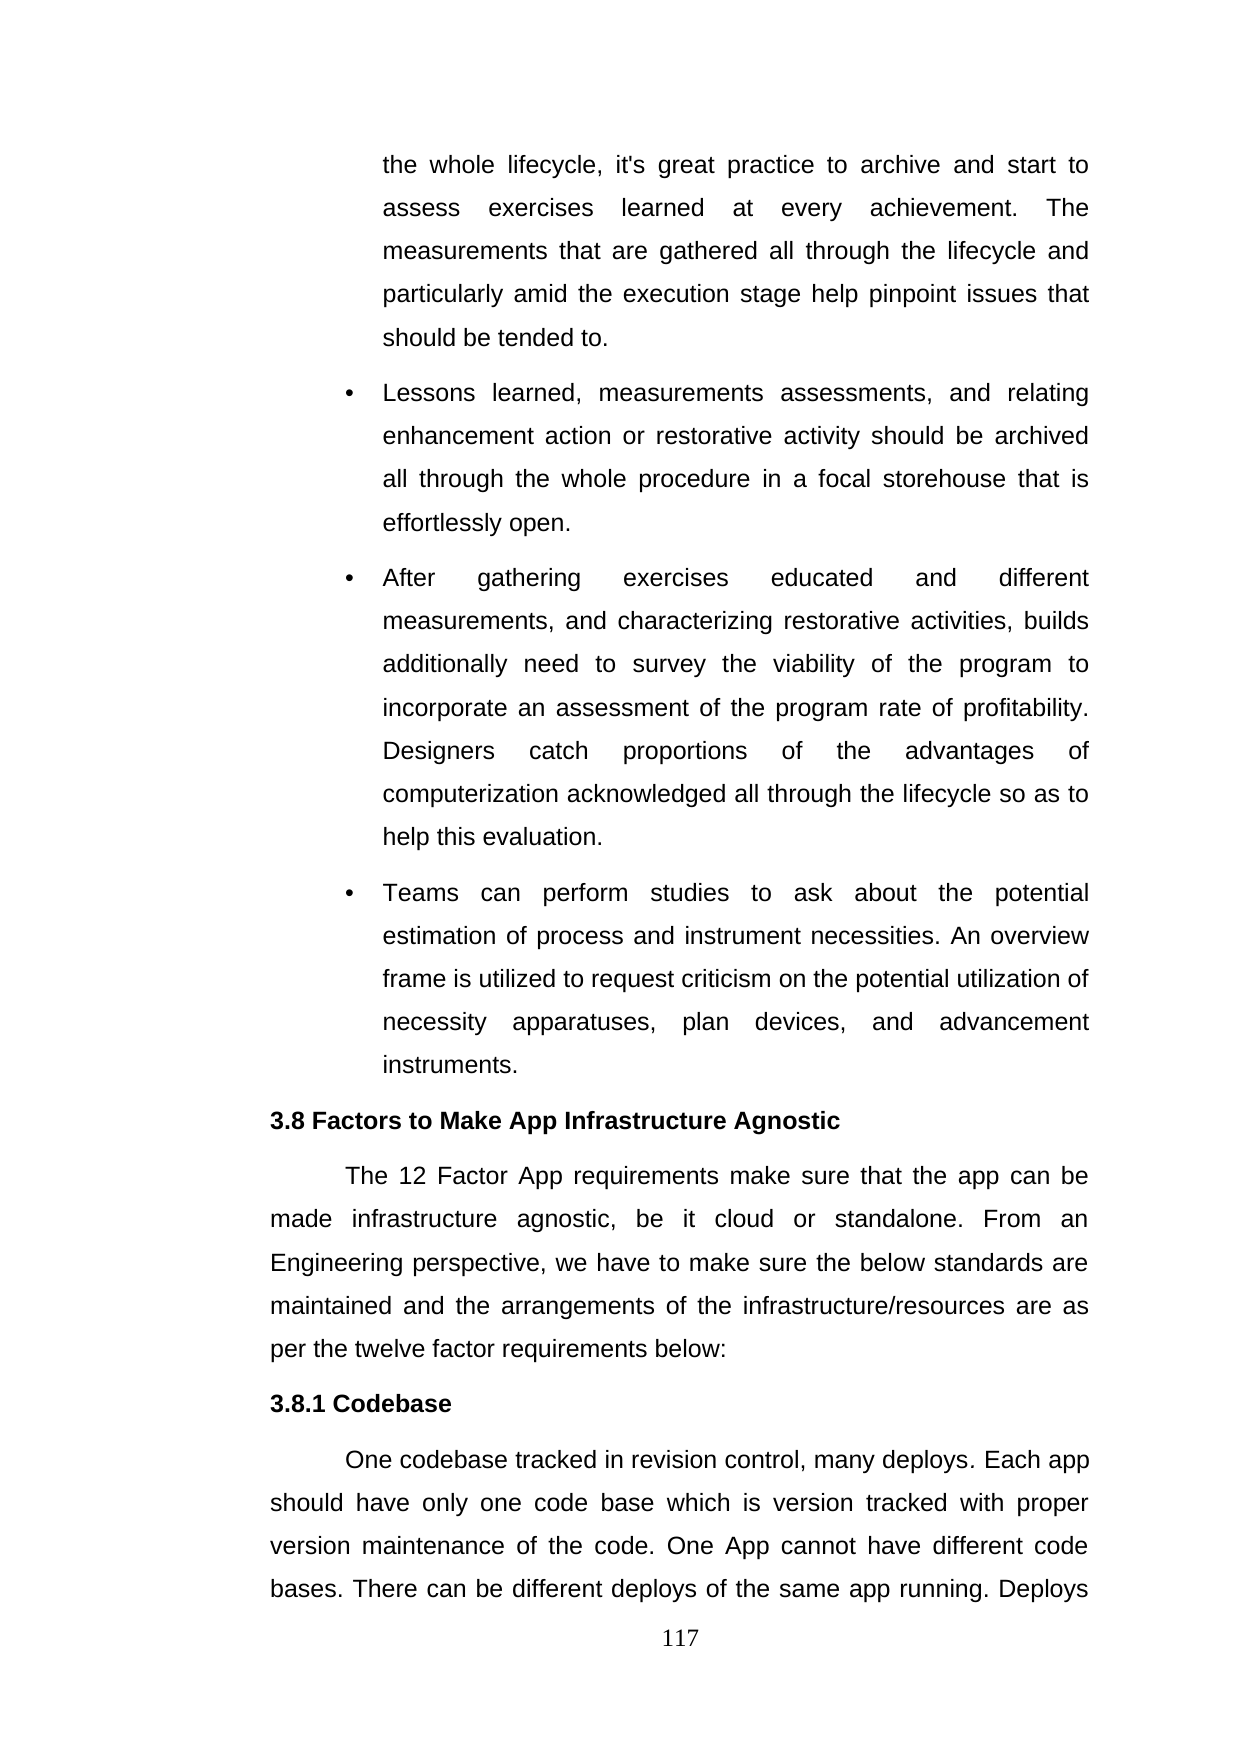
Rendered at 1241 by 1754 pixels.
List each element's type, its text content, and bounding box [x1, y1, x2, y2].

subtitle 3.8 Factors to Make App Infrastructure Agnostic [270, 1106, 1090, 1134]
list Teams can perform studies to ask about the potential estimation of process and instrument necessities. An overview frame is utilized to request criticism on the potential utilization of necessity apparatuses, plan devices, and advancement instruments. [345, 877, 1090, 1079]
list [345, 150, 1090, 351]
list After gathering exercises educated and different measurements, and characterizing restorative activities, builds additionally need to survey the viability of the program to incorporate an assessment of the program rate of profitability. Designers catch proportions of the advantages of computerization acknowledged all through the lifecycle so as to help this evaluation. [345, 563, 1090, 851]
list Lessons learned, measurements assessments, and relating enhancement action or restorative activity should be archived all through the whole procedure in a focal storehouse that is effortlessly open. [345, 378, 1090, 536]
text The 12 Factor App requirements make sure that the app can be made infrastructure agnostic, be it cloud or standalone. From an Engineering perspective, we have to make sure the below standards are maintained and the arrangements of the infrastructure/resources are as per the twelve factor requirements below: [270, 1161, 1090, 1362]
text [270, 1445, 1090, 1603]
subtitle 3.8.1 Codebase [270, 1389, 1090, 1418]
